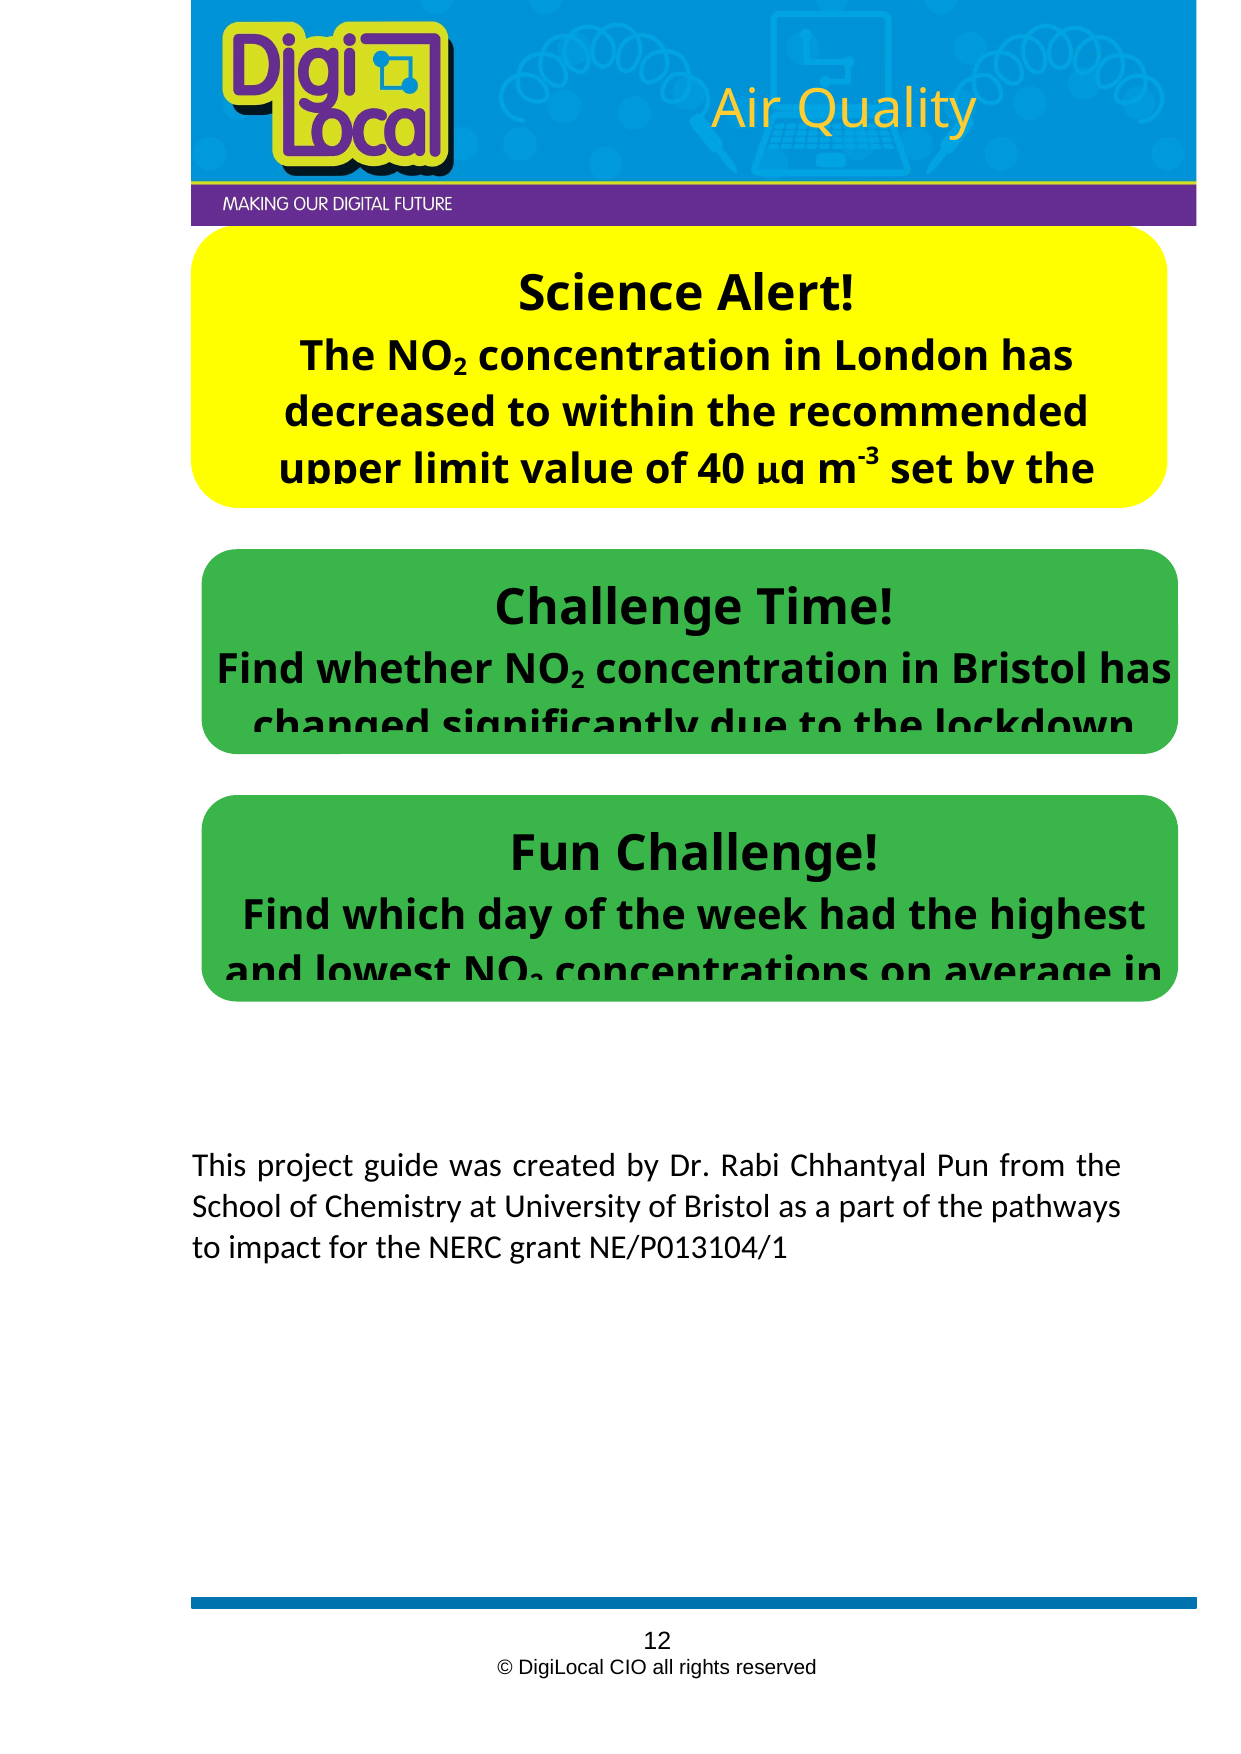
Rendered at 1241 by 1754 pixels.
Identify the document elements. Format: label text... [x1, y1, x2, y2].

text This project guide was created by Dr. Rabi Chhantyal Pun from the School of Chemistry at University of Bristol as a part of the pathways to impact for the NERC grant NE/P013104/1 [192, 1144, 1122, 1267]
picture [223, 21, 454, 176]
picture [191, 181, 1197, 226]
